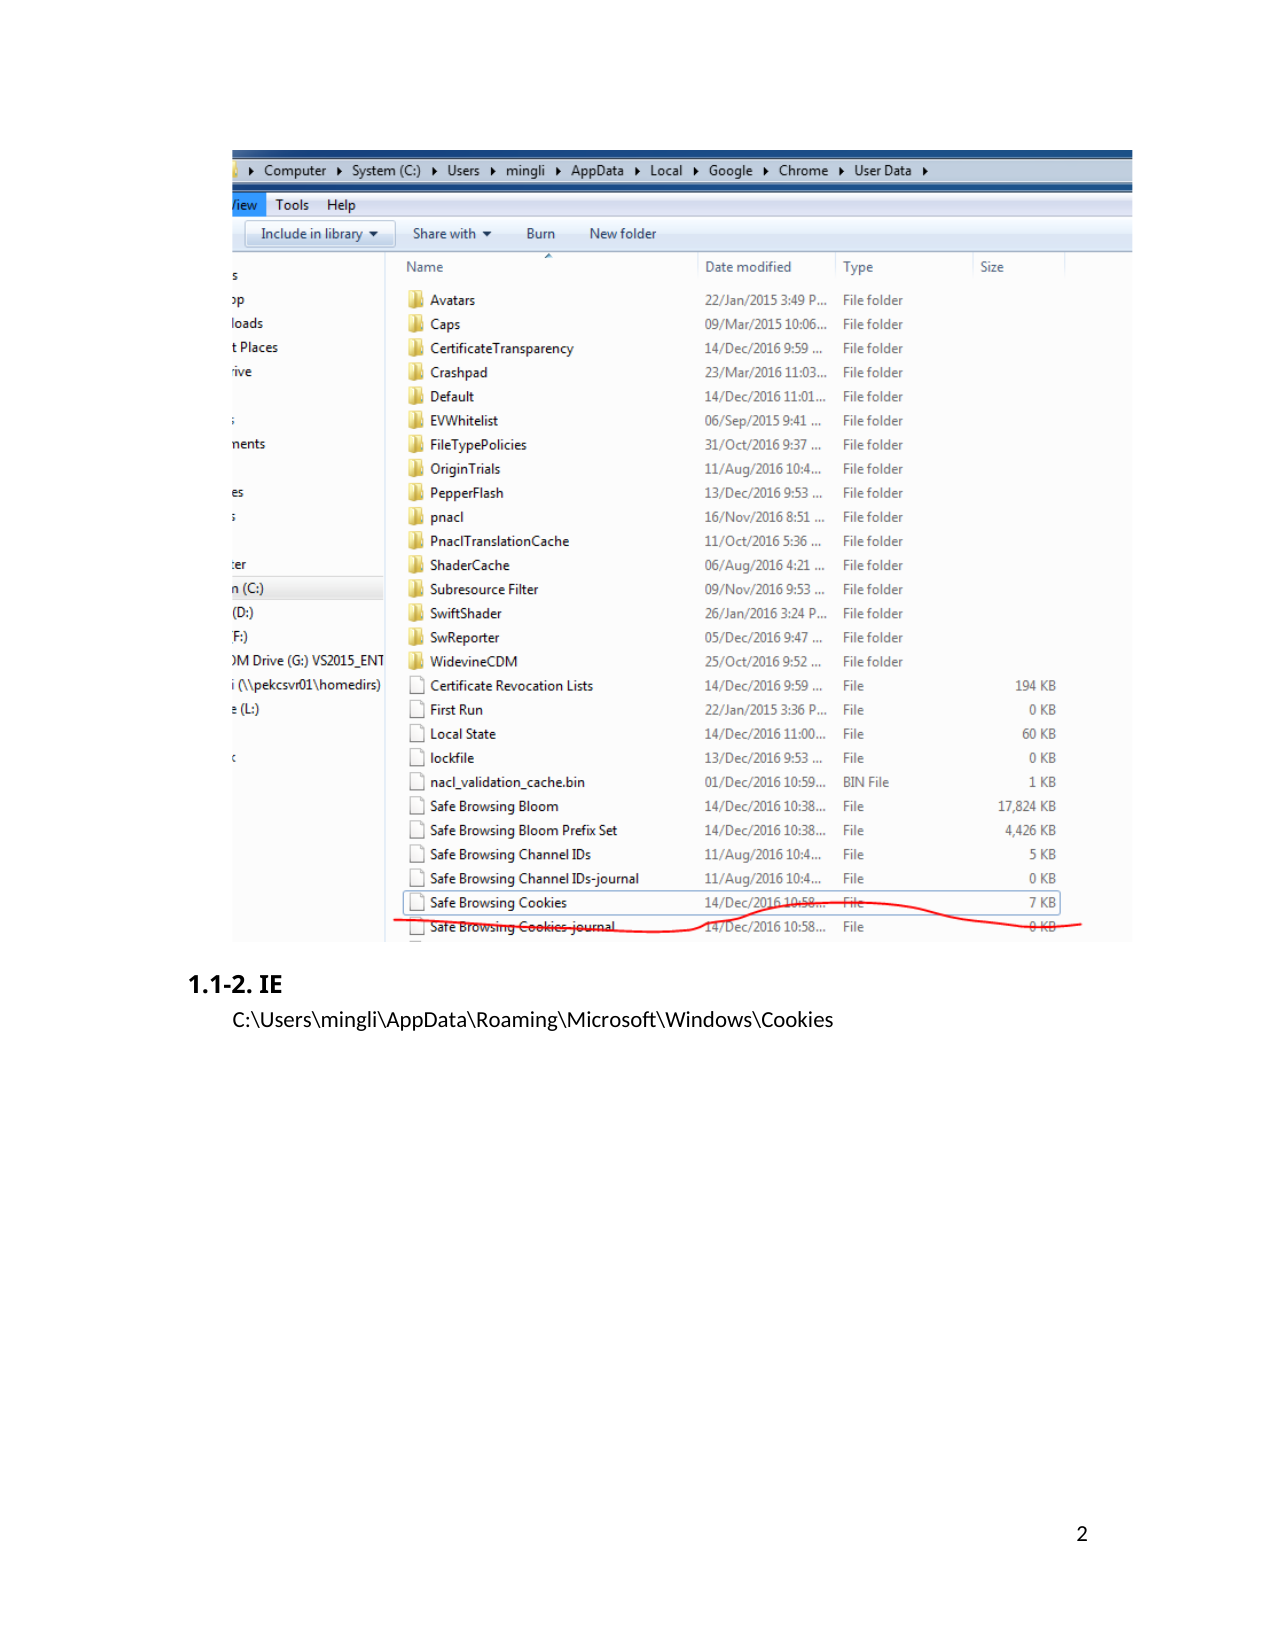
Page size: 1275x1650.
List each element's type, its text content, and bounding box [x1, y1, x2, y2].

subtitle IE [187, 966, 1087, 1000]
picture [232, 150, 1133, 942]
text C:\Users\mingli\AppData\Roaming\Microsoft\Windows\Cookies [187, 1005, 1087, 1033]
